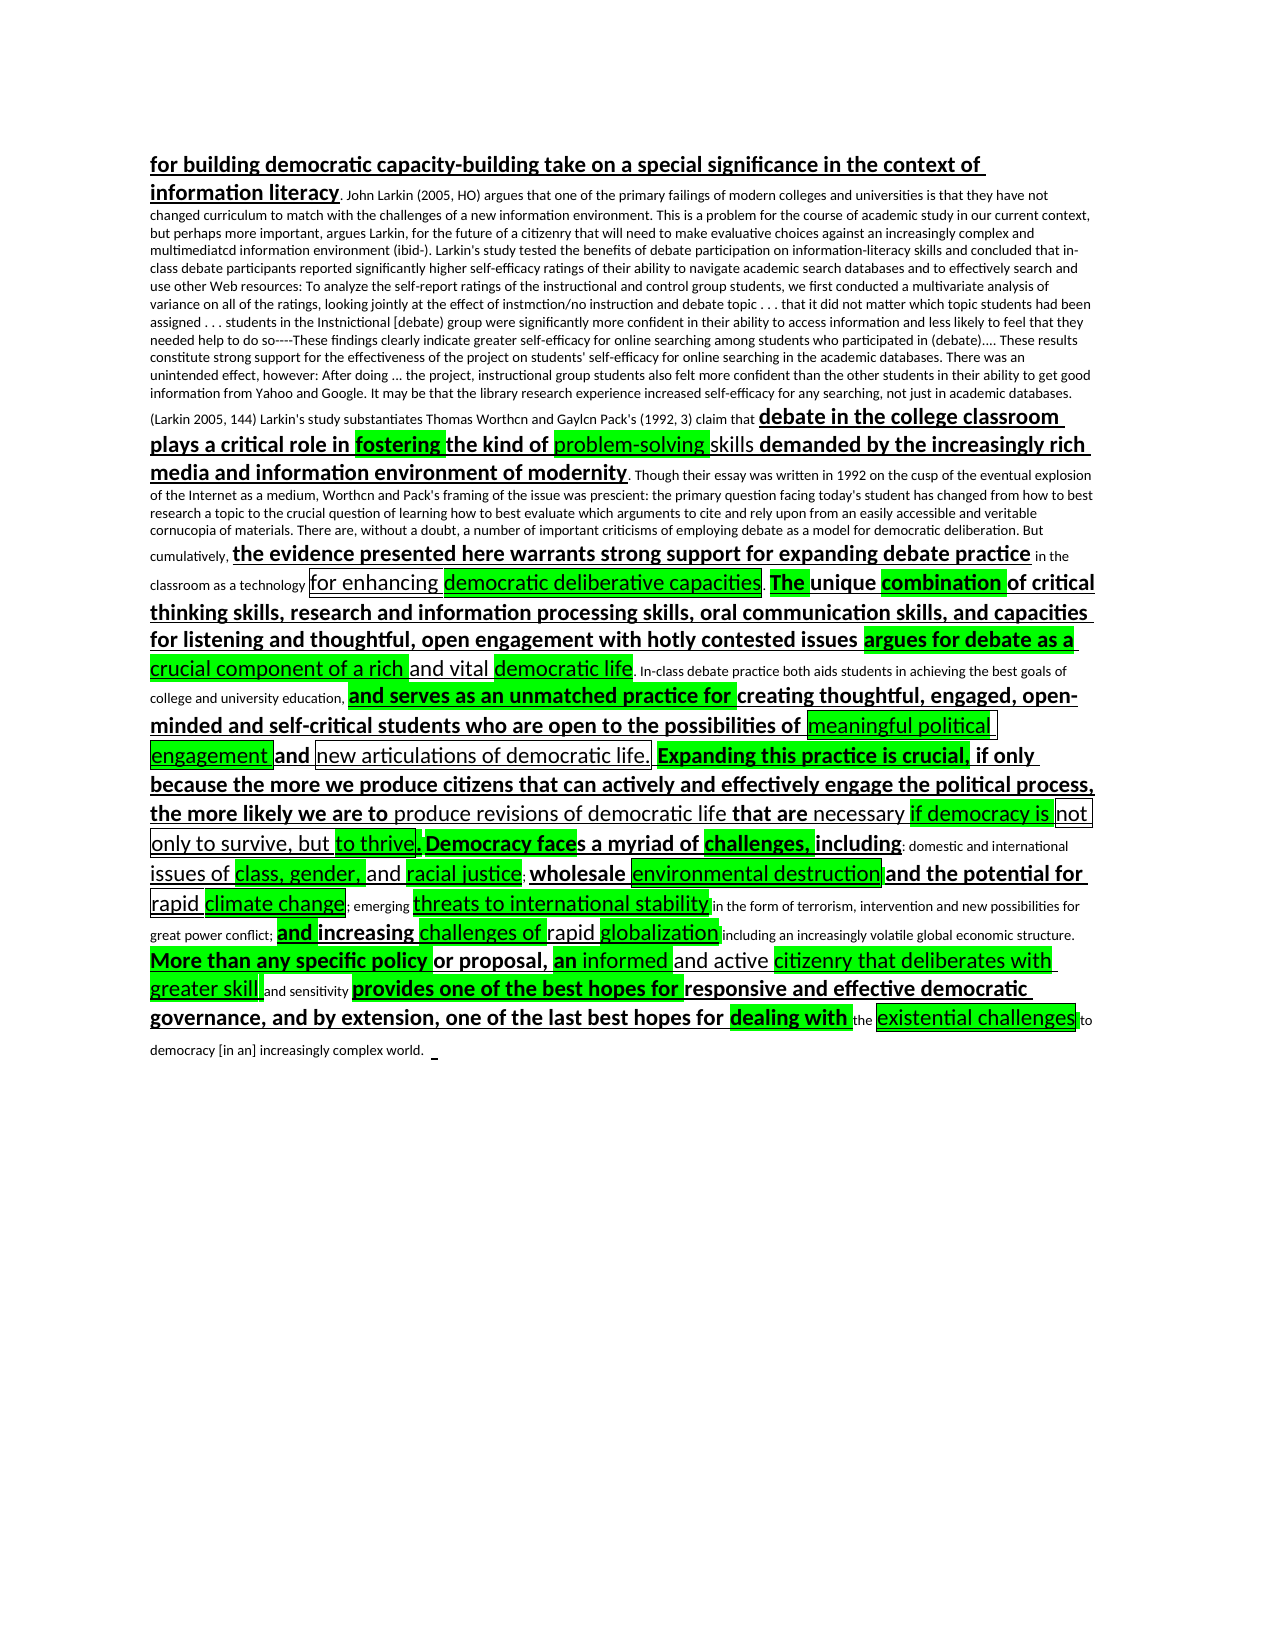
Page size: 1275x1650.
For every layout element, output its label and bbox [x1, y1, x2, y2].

text [150, 150, 1097, 1061]
